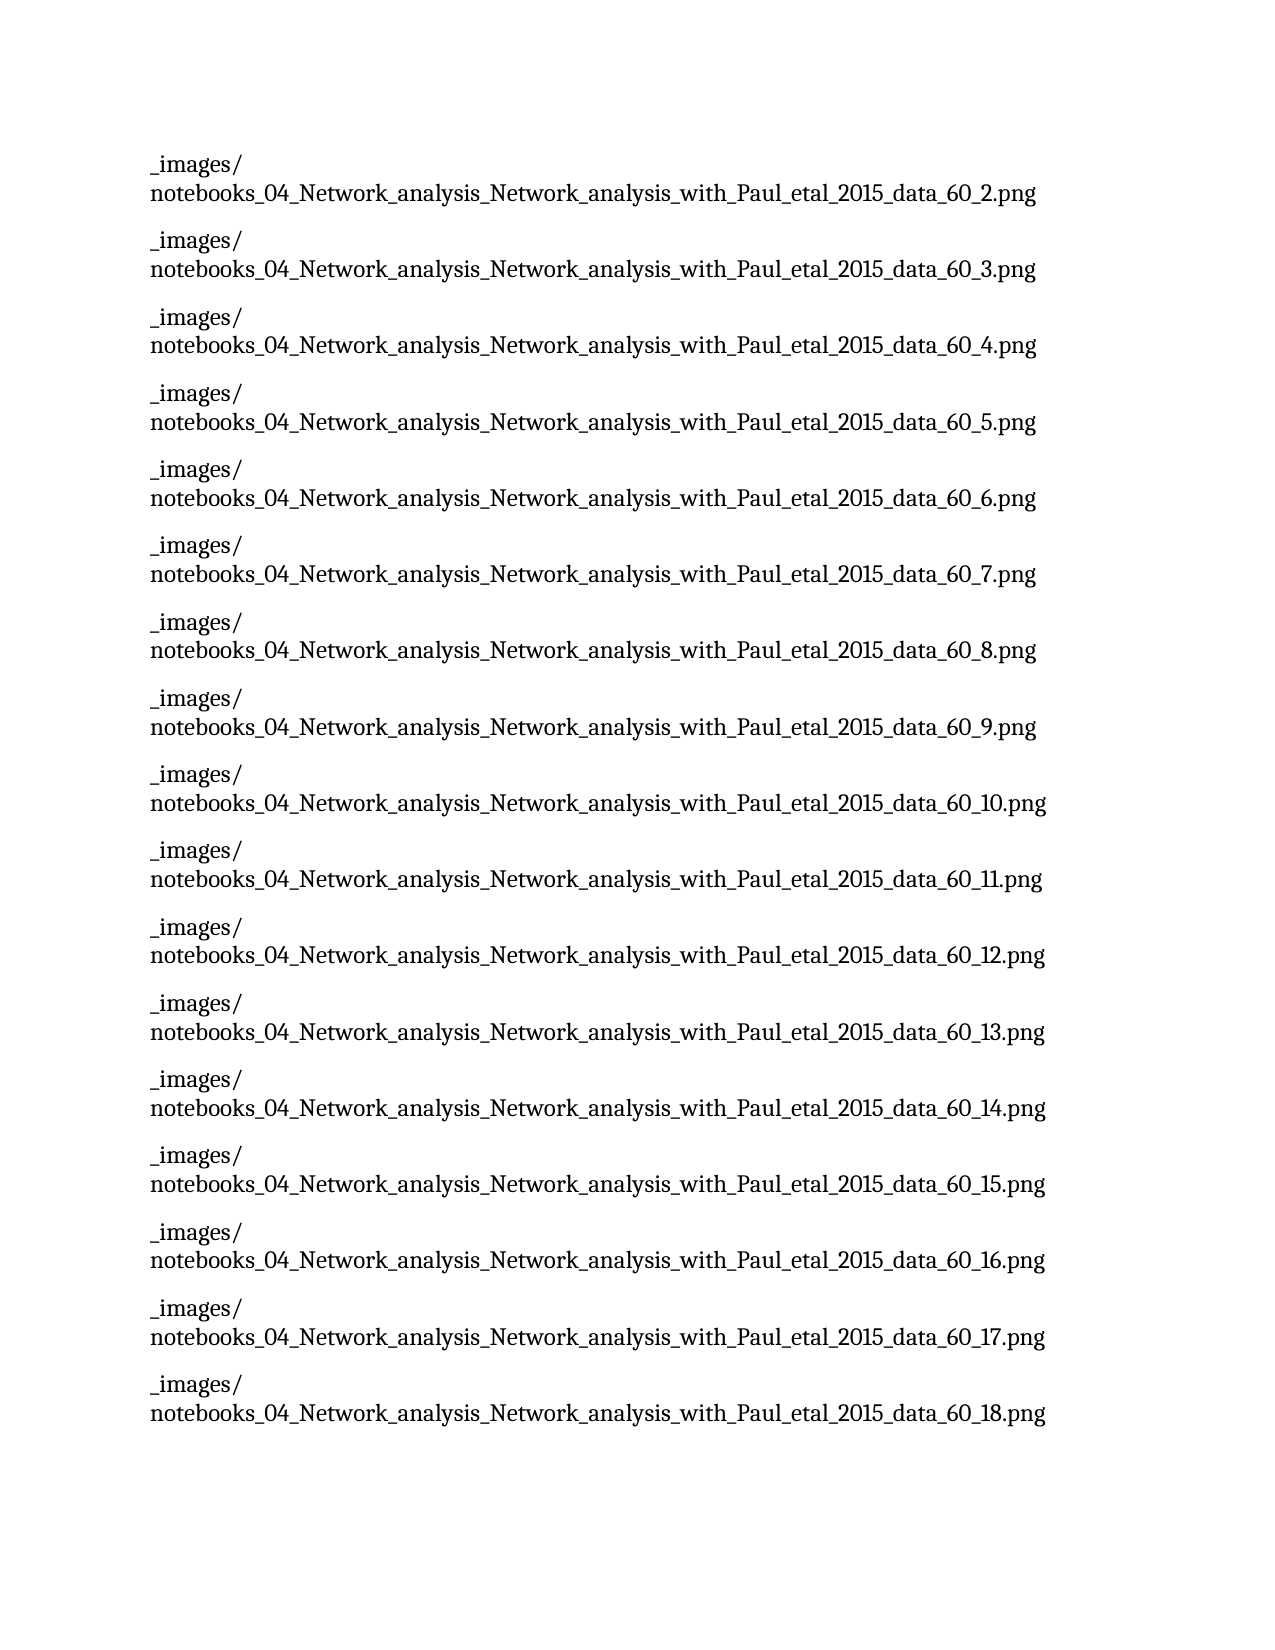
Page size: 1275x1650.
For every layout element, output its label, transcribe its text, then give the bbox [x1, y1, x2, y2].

text _images/notebooks_04_Network_analysis_Network_analysis_with_Paul_etal_2015_data_60_11.png [150, 836, 1125, 894]
text _images/notebooks_04_Network_analysis_Network_analysis_with_Paul_etal_2015_data_60_5.png [150, 379, 1125, 436]
text _images/notebooks_04_Network_analysis_Network_analysis_with_Paul_etal_2015_data_60_13.png [150, 989, 1125, 1046]
text _images/notebooks_04_Network_analysis_Network_analysis_with_Paul_etal_2015_data_60_3.png [150, 226, 1125, 284]
text _images/notebooks_04_Network_analysis_Network_analysis_with_Paul_etal_2015_data_60_12.png [150, 912, 1125, 970]
text _images/notebooks_04_Network_analysis_Network_analysis_with_Paul_etal_2015_data_60_15.png [150, 1141, 1125, 1199]
text _images/notebooks_04_Network_analysis_Network_analysis_with_Paul_etal_2015_data_60_7.png [150, 531, 1125, 589]
text _images/notebooks_04_Network_analysis_Network_analysis_with_Paul_etal_2015_data_60_17.png [150, 1294, 1125, 1351]
text _images/notebooks_04_Network_analysis_Network_analysis_with_Paul_etal_2015_data_60_4.png [150, 302, 1125, 360]
text _images/notebooks_04_Network_analysis_Network_analysis_with_Paul_etal_2015_data_60_8.png [150, 607, 1125, 665]
text _images/notebooks_04_Network_analysis_Network_analysis_with_Paul_etal_2015_data_60_9.png [150, 684, 1125, 741]
text _images/notebooks_04_Network_analysis_Network_analysis_with_Paul_etal_2015_data_60_16.png [150, 1217, 1125, 1275]
text _images/notebooks_04_Network_analysis_Network_analysis_with_Paul_etal_2015_data_60_18.png [150, 1370, 1125, 1427]
text _images/notebooks_04_Network_analysis_Network_analysis_with_Paul_etal_2015_data_60_2.png [150, 150, 1125, 207]
text _images/notebooks_04_Network_analysis_Network_analysis_with_Paul_etal_2015_data_60_6.png [150, 455, 1125, 512]
text _images/notebooks_04_Network_analysis_Network_analysis_with_Paul_etal_2015_data_60_10.png [150, 760, 1125, 817]
text _images/notebooks_04_Network_analysis_Network_analysis_with_Paul_etal_2015_data_60_14.png [150, 1065, 1125, 1122]
